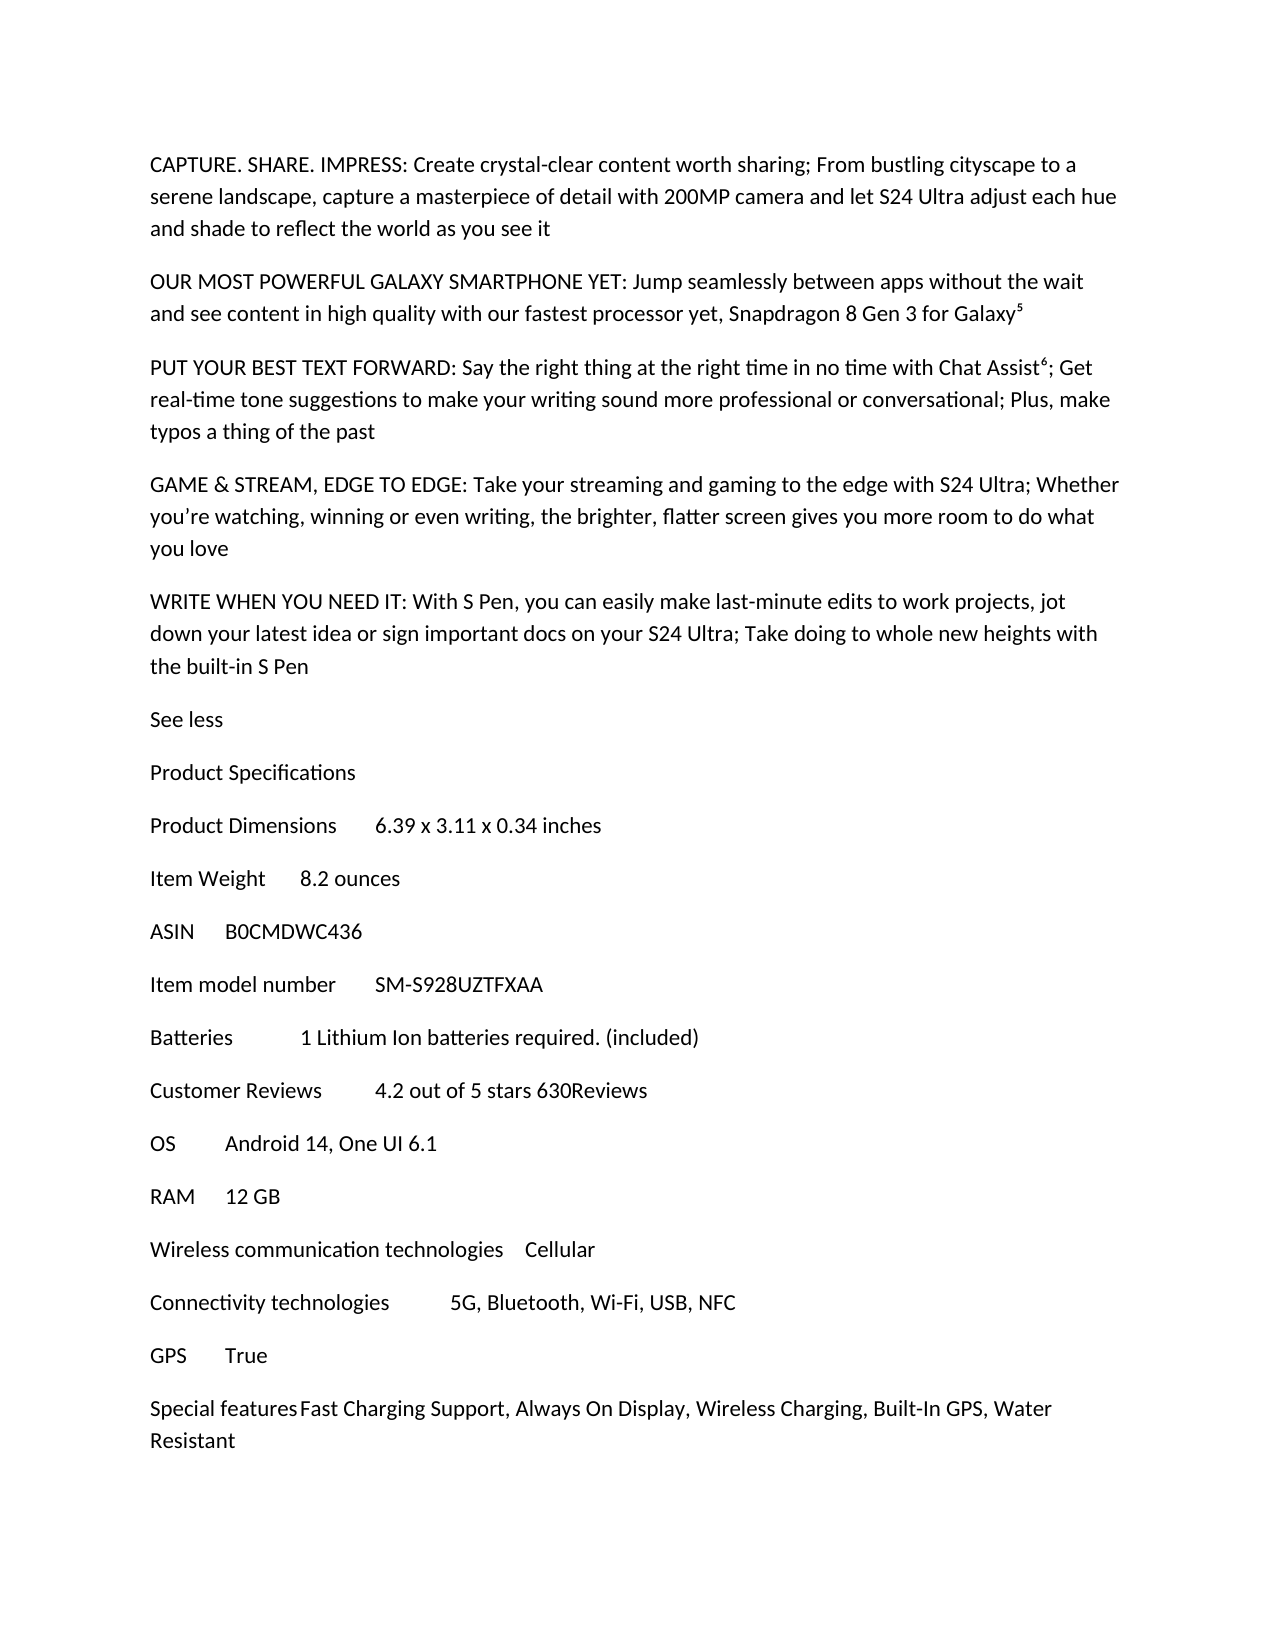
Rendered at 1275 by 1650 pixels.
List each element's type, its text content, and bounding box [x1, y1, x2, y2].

text Item model number ‎SM-S928UZTFXAA [150, 970, 1125, 998]
text ASIN ‎B0CMDWC436 [150, 917, 1125, 945]
text Special features ‎Fast Charging Support, Always On Display, Wireless Charging, Built-In GPS, Water Resistant [150, 1394, 1125, 1454]
text See less [150, 705, 1125, 733]
text Wireless communication technologies ‎Cellular [150, 1235, 1125, 1263]
text PUT YOUR BEST TEXT FORWARD: Say the right thing at the right time in no time with Chat Assist⁶; Get real-time tone suggestions to make your writing sound more professional or conversational; Plus, make typos a thing of the past [150, 353, 1125, 445]
text Connectivity technologies ‎5G, Bluetooth, Wi-Fi, USB, NFC [150, 1288, 1125, 1316]
text GAME & STREAM, EDGE TO EDGE: Take your streaming and gaming to the edge with S24 Ultra; Whether you’re watching, winning or even writing, the brighter, flatter screen gives you more room to do what you love [150, 470, 1125, 562]
text Product Dimensions ‎6.39 x 3.11 x 0.34 inches [150, 811, 1125, 839]
text WRITE WHEN YOU NEED IT: With S Pen, you can easily make last-minute edits to work projects, jot down your latest idea or sign important docs on your S24 Ultra; Take doing to whole new heights with the built-in S Pen [150, 587, 1125, 680]
text Product Specifications [150, 758, 1125, 786]
text OS ‎Android 14, One UI 6.1 [150, 1129, 1125, 1157]
text Customer Reviews 4.2 out of 5 stars 630Reviews [150, 1076, 1125, 1104]
text Item Weight ‎8.2 ounces [150, 864, 1125, 892]
text OUR MOST POWERFUL GALAXY SMARTPHONE YET: Jump seamlessly between apps without the wait and see content in high quality with our fastest processor yet, Snapdragon 8 Gen 3 for Galaxy⁵ [150, 267, 1125, 328]
text RAM ‎12 GB [150, 1182, 1125, 1210]
text CAPTURE. SHARE. IMPRESS: Create crystal-clear content worth sharing; From bustling cityscape to a serene landscape, capture a masterpiece of detail with 200MP camera and let S24 Ultra adjust each hue and shade to reflect the world as you see it [150, 150, 1125, 242]
text Batteries ‎1 Lithium Ion batteries required. (included) [150, 1023, 1125, 1051]
text GPS ‎True [150, 1341, 1125, 1369]
